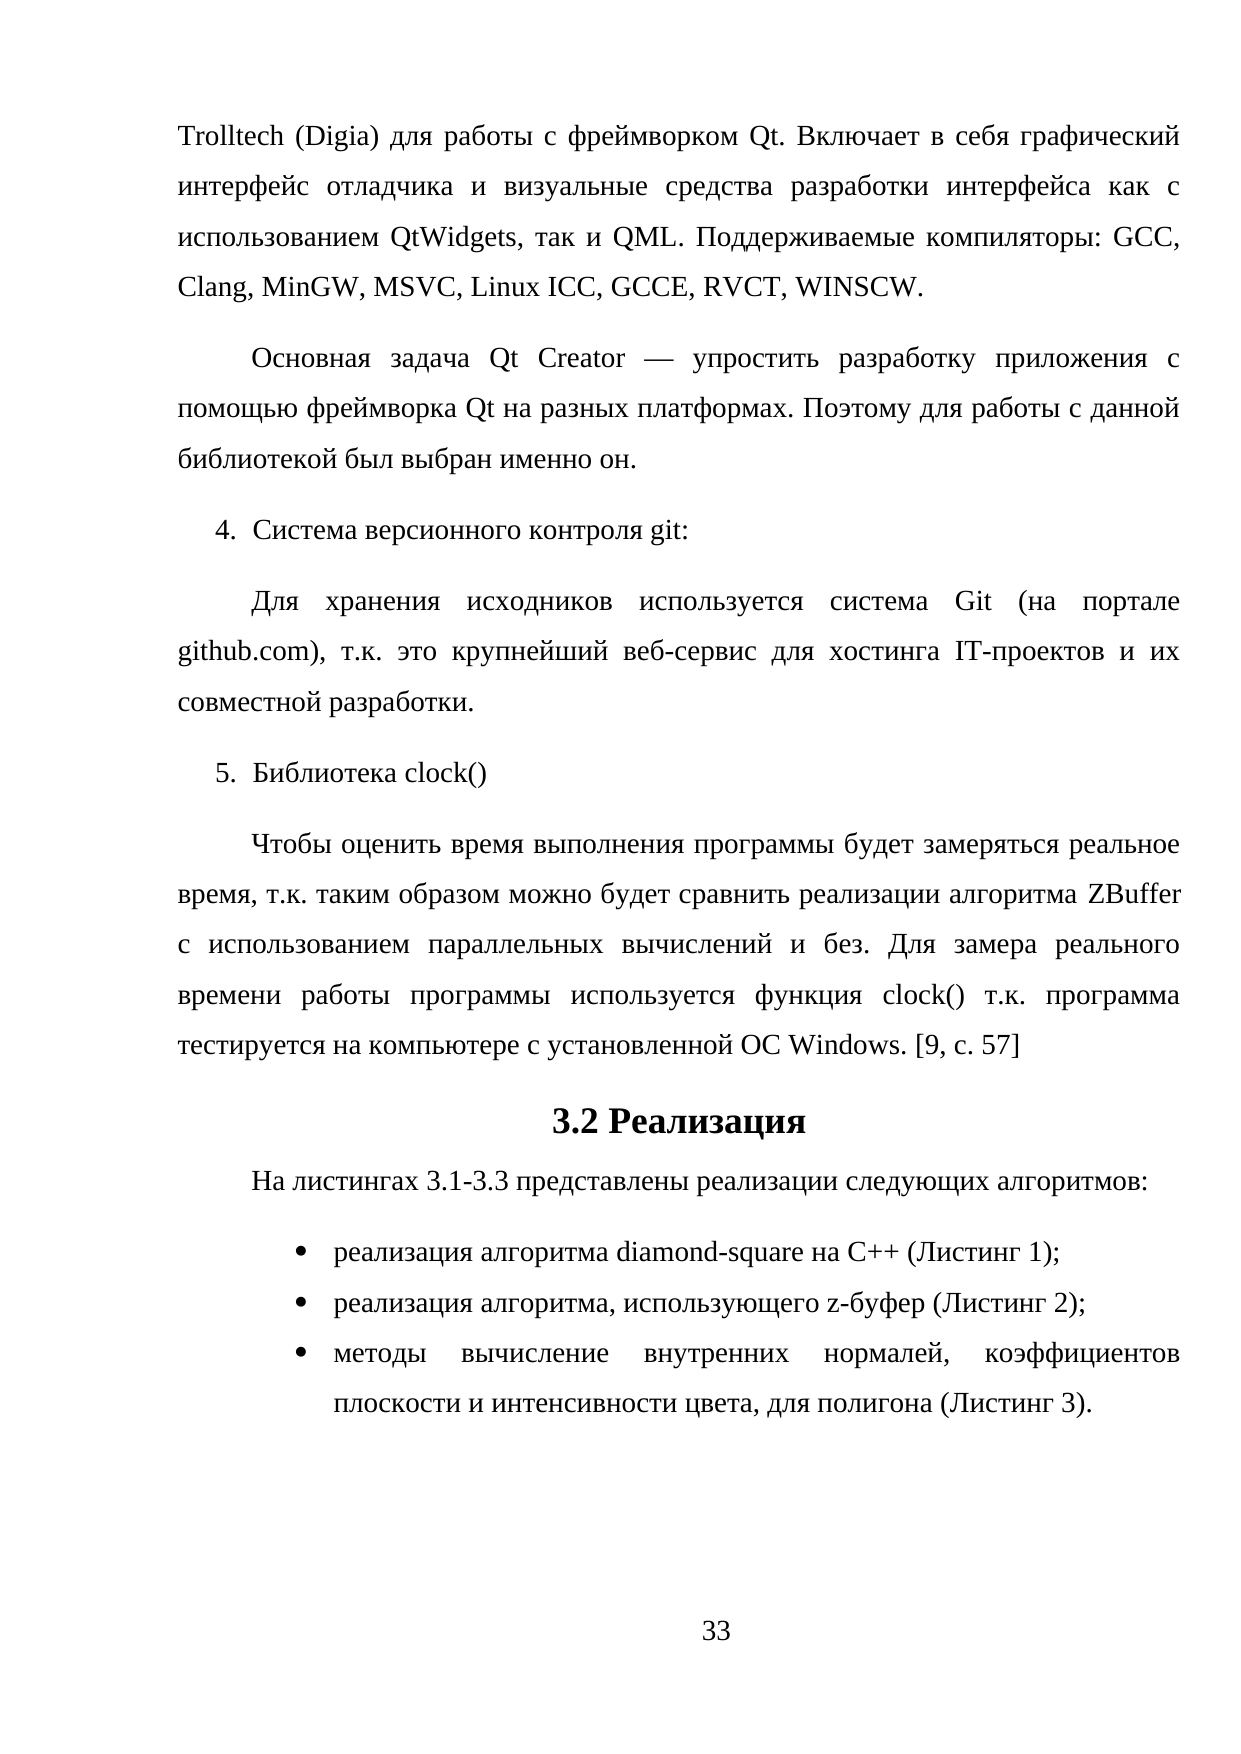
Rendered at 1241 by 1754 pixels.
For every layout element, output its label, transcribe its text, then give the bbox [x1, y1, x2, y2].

text Чтобы оценить время выполнения программы будет замеряться реальное время, т.к. таким образом можно будет сравнить реализации алгоритма ZBuffer с использованием параллельных вычислений и без. Для замера реального времени работы программы используется функция clock() т.к. программа тестируется на компьютере с установленной ОС Windows. [9, с. 57] [177, 826, 1181, 1061]
list реализация алгоритма diamond-square на C++ (Листинг 1); [296, 1234, 1181, 1268]
text На листингах 3.1-3.3 представлены реализации следующих алгоритмов: [177, 1163, 1181, 1197]
list методы вычисление внутренних нормалей, коэффициентов плоскости и интенсивности цвета, для полигона (Листинг 3). [296, 1335, 1181, 1419]
text Основная задача Qt Creator — упростить разработку приложения с помощью фреймворка Qt на разных платформах. Поэтому для работы с данной библиотекой был выбран именно он. [177, 340, 1181, 474]
list Библиотека clock() [215, 755, 1181, 788]
subtitle 3.2 Реализация [177, 1098, 1181, 1142]
list Система версионного контроля git: [215, 512, 1181, 546]
text Для хранения исходников используется система Git (на портале github.com), т.к. это крупнейший веб-сервис для хостинга IT-проектов и их совместной разработки. [177, 583, 1181, 717]
list реализация алгоритма, использующего z-буфер (Листинг 2); [296, 1285, 1181, 1318]
